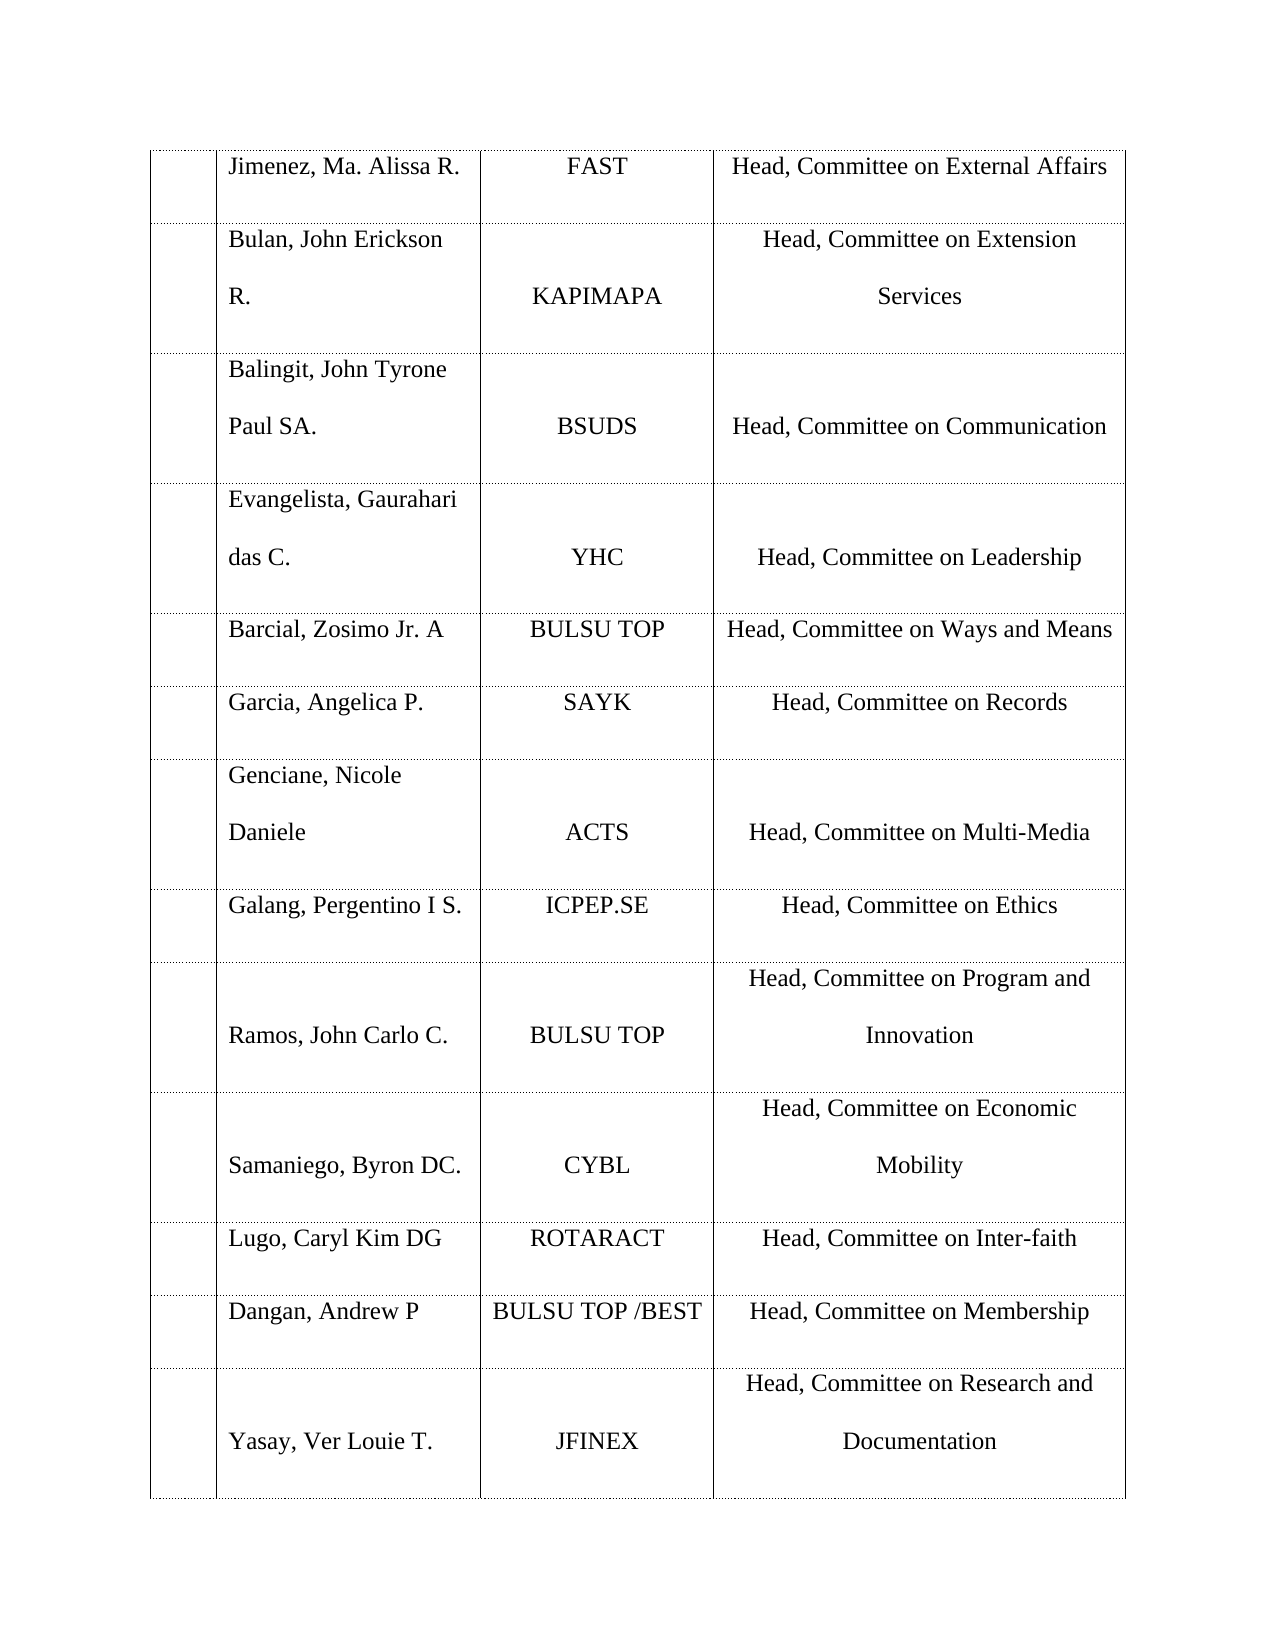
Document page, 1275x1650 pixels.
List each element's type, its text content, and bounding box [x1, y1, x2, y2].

table_cell Head, Committee on External Affairs [714, 150, 1125, 223]
table_cell CYBL [481, 1092, 713, 1222]
table_cell Garcia, Angelica P. [217, 686, 480, 759]
table_cell [151, 686, 216, 759]
table_cell BULSU TOP [481, 962, 713, 1092]
table_cell BULSU TOP [481, 613, 713, 686]
table_cell Head, Committee on Ethics [714, 889, 1125, 962]
table_cell Dangan, Andrew P [217, 1295, 480, 1367]
table_cell Head, Committee on Communication [714, 353, 1125, 483]
table_cell Genciane, Nicole Daniele [217, 759, 480, 889]
table_cell Evangelista, Gaurahari das C. [217, 483, 480, 613]
table_cell Head, Committee on Extension Services [714, 223, 1125, 353]
table_cell Bulan, John Erickson R. [217, 223, 480, 353]
table_cell Head, Committee on Multi-Media [714, 759, 1125, 889]
table_cell [151, 1295, 216, 1367]
table_cell YHC [481, 483, 713, 613]
table_cell Head, Committee on Records [714, 686, 1125, 759]
table_cell Head, Committee on Program and Innovation [714, 962, 1125, 1092]
table_cell KAPIMAPA [481, 223, 713, 353]
table_cell [151, 1222, 216, 1295]
table_cell Yasay, Ver Louie T. [217, 1368, 480, 1498]
table_cell [151, 889, 216, 962]
table_cell [151, 1092, 216, 1222]
table_cell [151, 150, 216, 223]
table_cell Ramos, John Carlo C. [217, 962, 480, 1092]
table_cell [151, 613, 216, 686]
table_cell FAST [481, 150, 713, 223]
table_cell Balingit, John Tyrone Paul SA. [217, 353, 480, 483]
table_cell SAYK [481, 686, 713, 759]
table_cell ROTARACT [481, 1222, 713, 1295]
table_cell BULSU TOP /BEST [481, 1295, 713, 1367]
table_cell Head, Committee on Ways and Means [714, 613, 1125, 686]
table_cell ACTS [481, 759, 713, 889]
table_cell Samaniego, Byron DC. [217, 1092, 480, 1222]
table_cell Barcial, Zosimo Jr. A [217, 613, 480, 686]
table_cell [151, 483, 216, 613]
table_cell Lugo, Caryl Kim DG [217, 1222, 480, 1295]
table_cell Jimenez, Ma. Alissa R. [217, 150, 481, 223]
table_cell Head, Committee on Leadership [714, 483, 1125, 613]
table_cell [151, 962, 216, 1092]
table_cell BSUDS [481, 353, 713, 483]
table_cell JFINEX [481, 1368, 713, 1498]
table_cell Head, Committee on Membership [714, 1295, 1125, 1367]
table_cell Galang, Pergentino I S. [217, 889, 480, 962]
table_cell [151, 353, 216, 483]
table_cell ICPEP.SE [481, 889, 713, 962]
table_cell Head, Committee on Inter-faith [714, 1222, 1125, 1295]
table_cell [151, 223, 216, 353]
table_cell Head, Committee on Research and Documentation [714, 1368, 1125, 1498]
table_cell [151, 759, 216, 889]
table_cell [151, 1368, 216, 1498]
table_cell Head, Committee on Economic Mobility [714, 1092, 1125, 1222]
